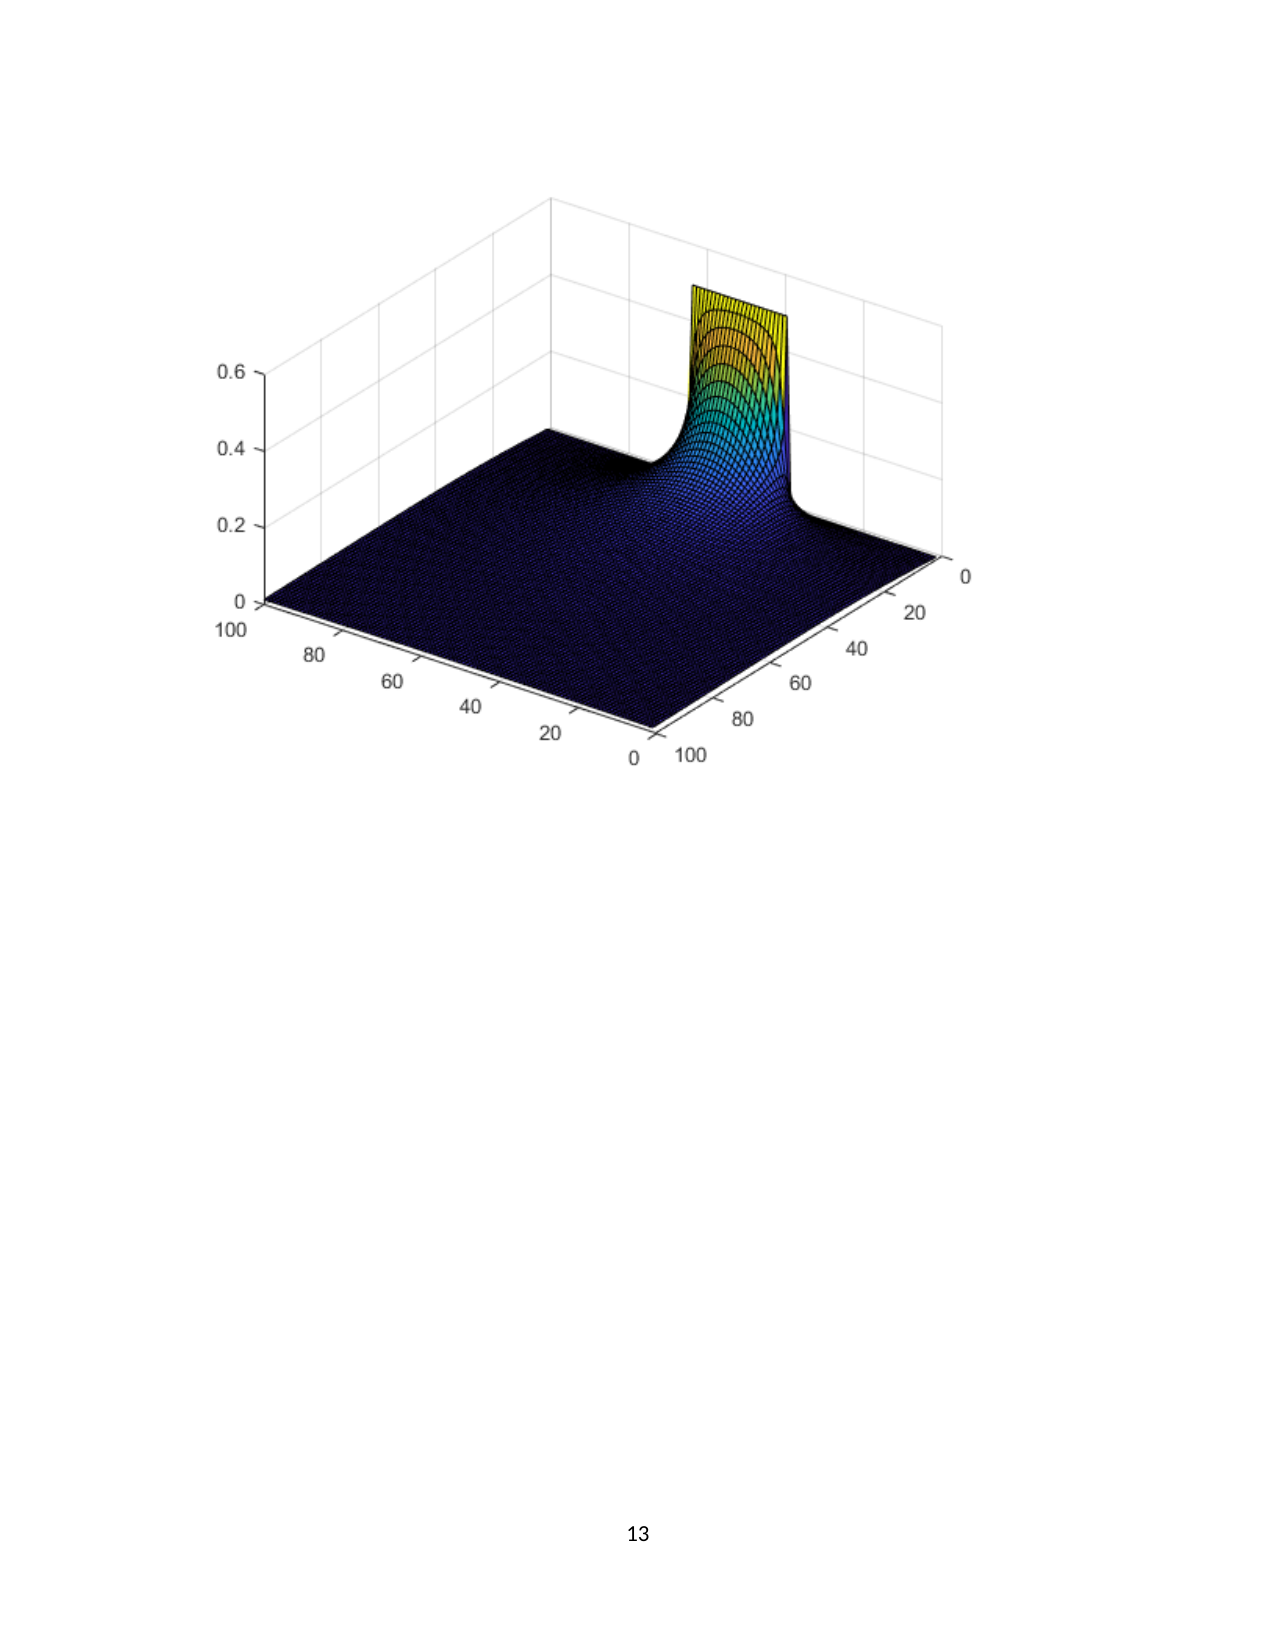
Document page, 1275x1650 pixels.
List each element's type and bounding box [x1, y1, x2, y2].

picture [150, 150, 1026, 806]
